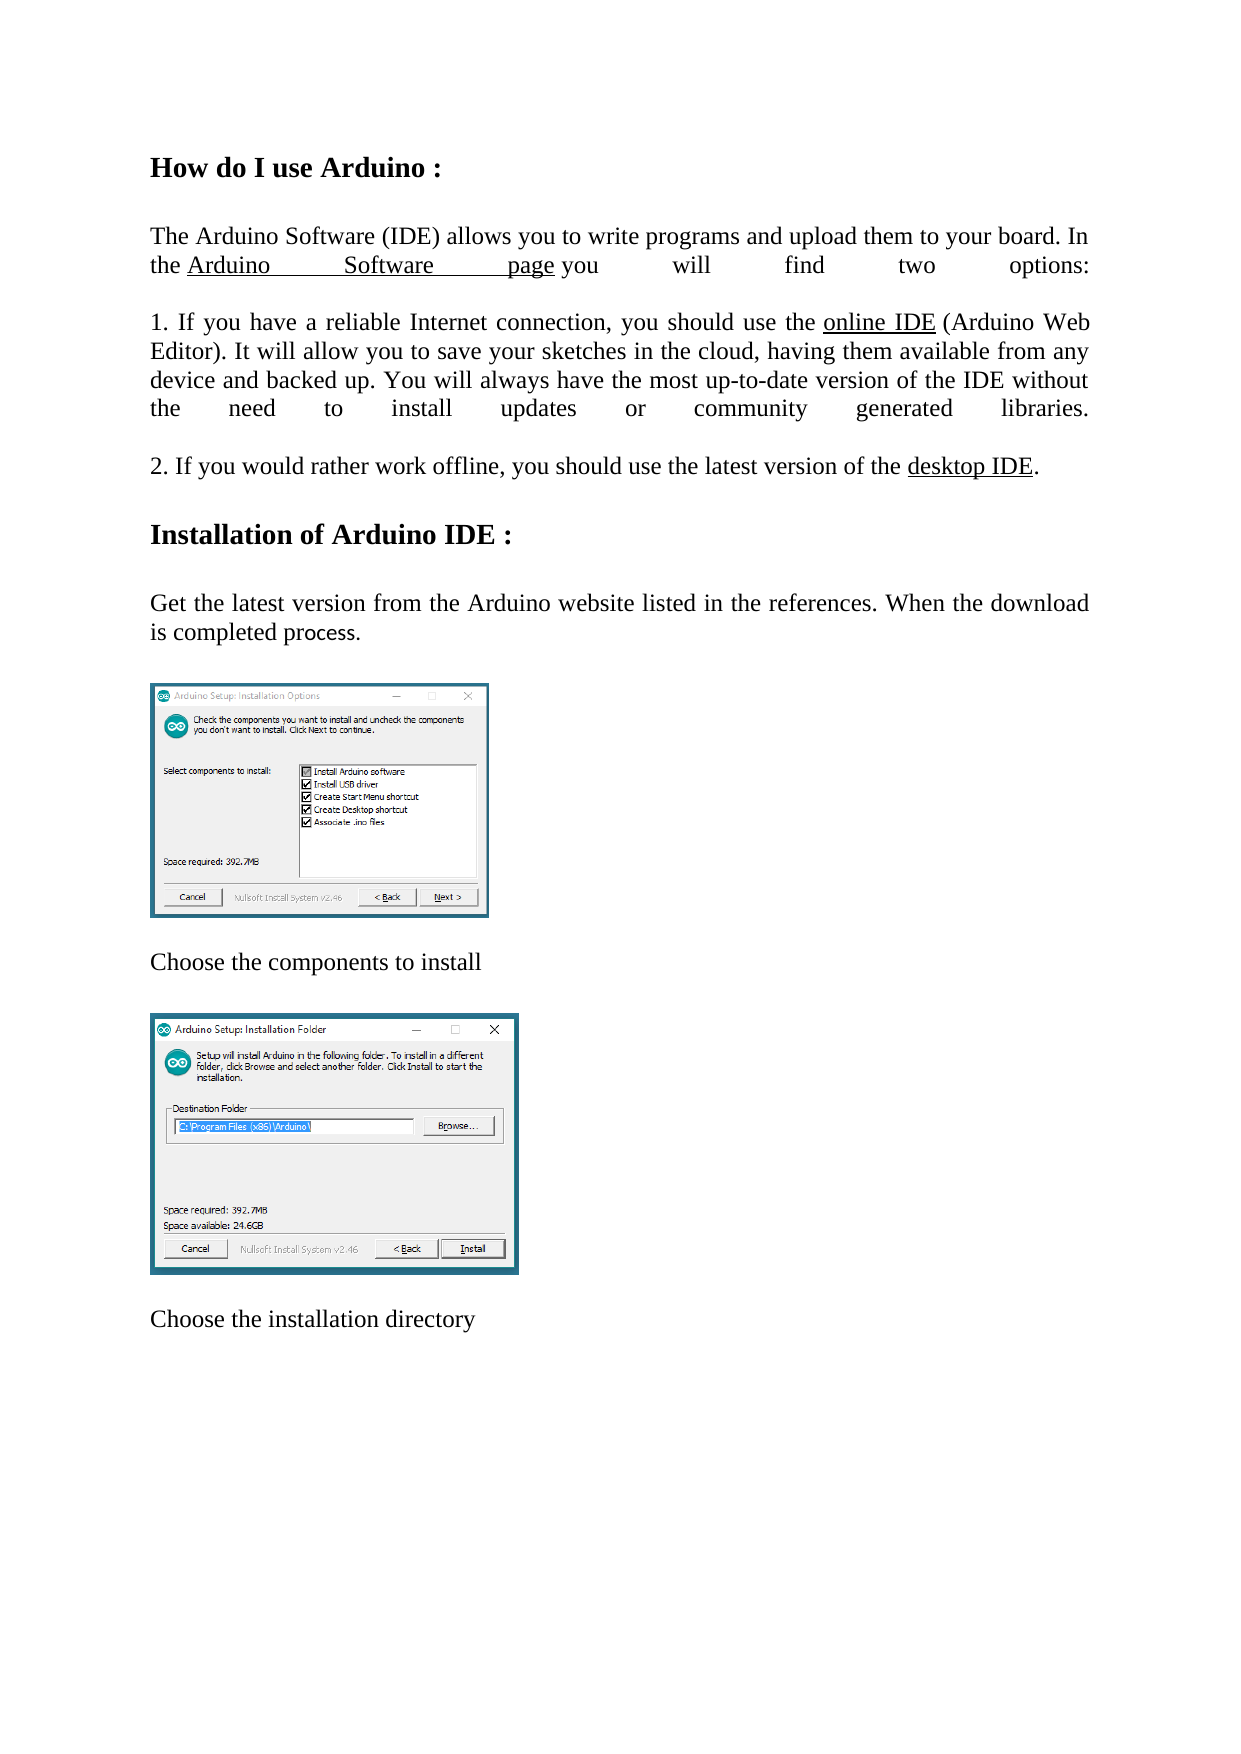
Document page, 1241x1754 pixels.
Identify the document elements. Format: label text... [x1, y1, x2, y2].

picture [150, 1013, 519, 1275]
text Installation of Arduino IDE : [150, 517, 1090, 551]
text Get the latest version from the Arduino website listed in the references. When the download is completed process. [150, 588, 1090, 646]
picture [150, 683, 489, 918]
text How do I use Arduino : [150, 150, 1090, 183]
text Choose the components to install [150, 918, 1090, 976]
text The Arduino Software (IDE) allows you to write programs and upload them to your board. In the Arduino Software page you will find two options: 1. If you have a reliable Internet connection, you should use the online IDE (Arduino Web Editor). It will allow you to save your sketches in the cloud, having them available from any device and backed up. You will always have the most up-to-date version of the IDE without the need to install updates or community generated libraries. 2. If you would rather work offline, you should use the latest version of the desktop IDE. [150, 278, 1090, 336]
text Choose the installation directory [150, 1275, 1090, 1332]
text The Arduino Software (IDE) allows you to write programs and upload them to your board. In the Arduino Software page you will find two options: 1. If you have a reliable Internet connection, you should use the online IDE (Arduino Web Editor). It will allow you to save your sketches in the cloud, having them available from any device and backed up. You will always have the most up-to-date version of the IDE without the need to install updates or community generated libraries. 2. If you would rather work offline, you should use the latest version of the desktop IDE. [150, 422, 1090, 480]
